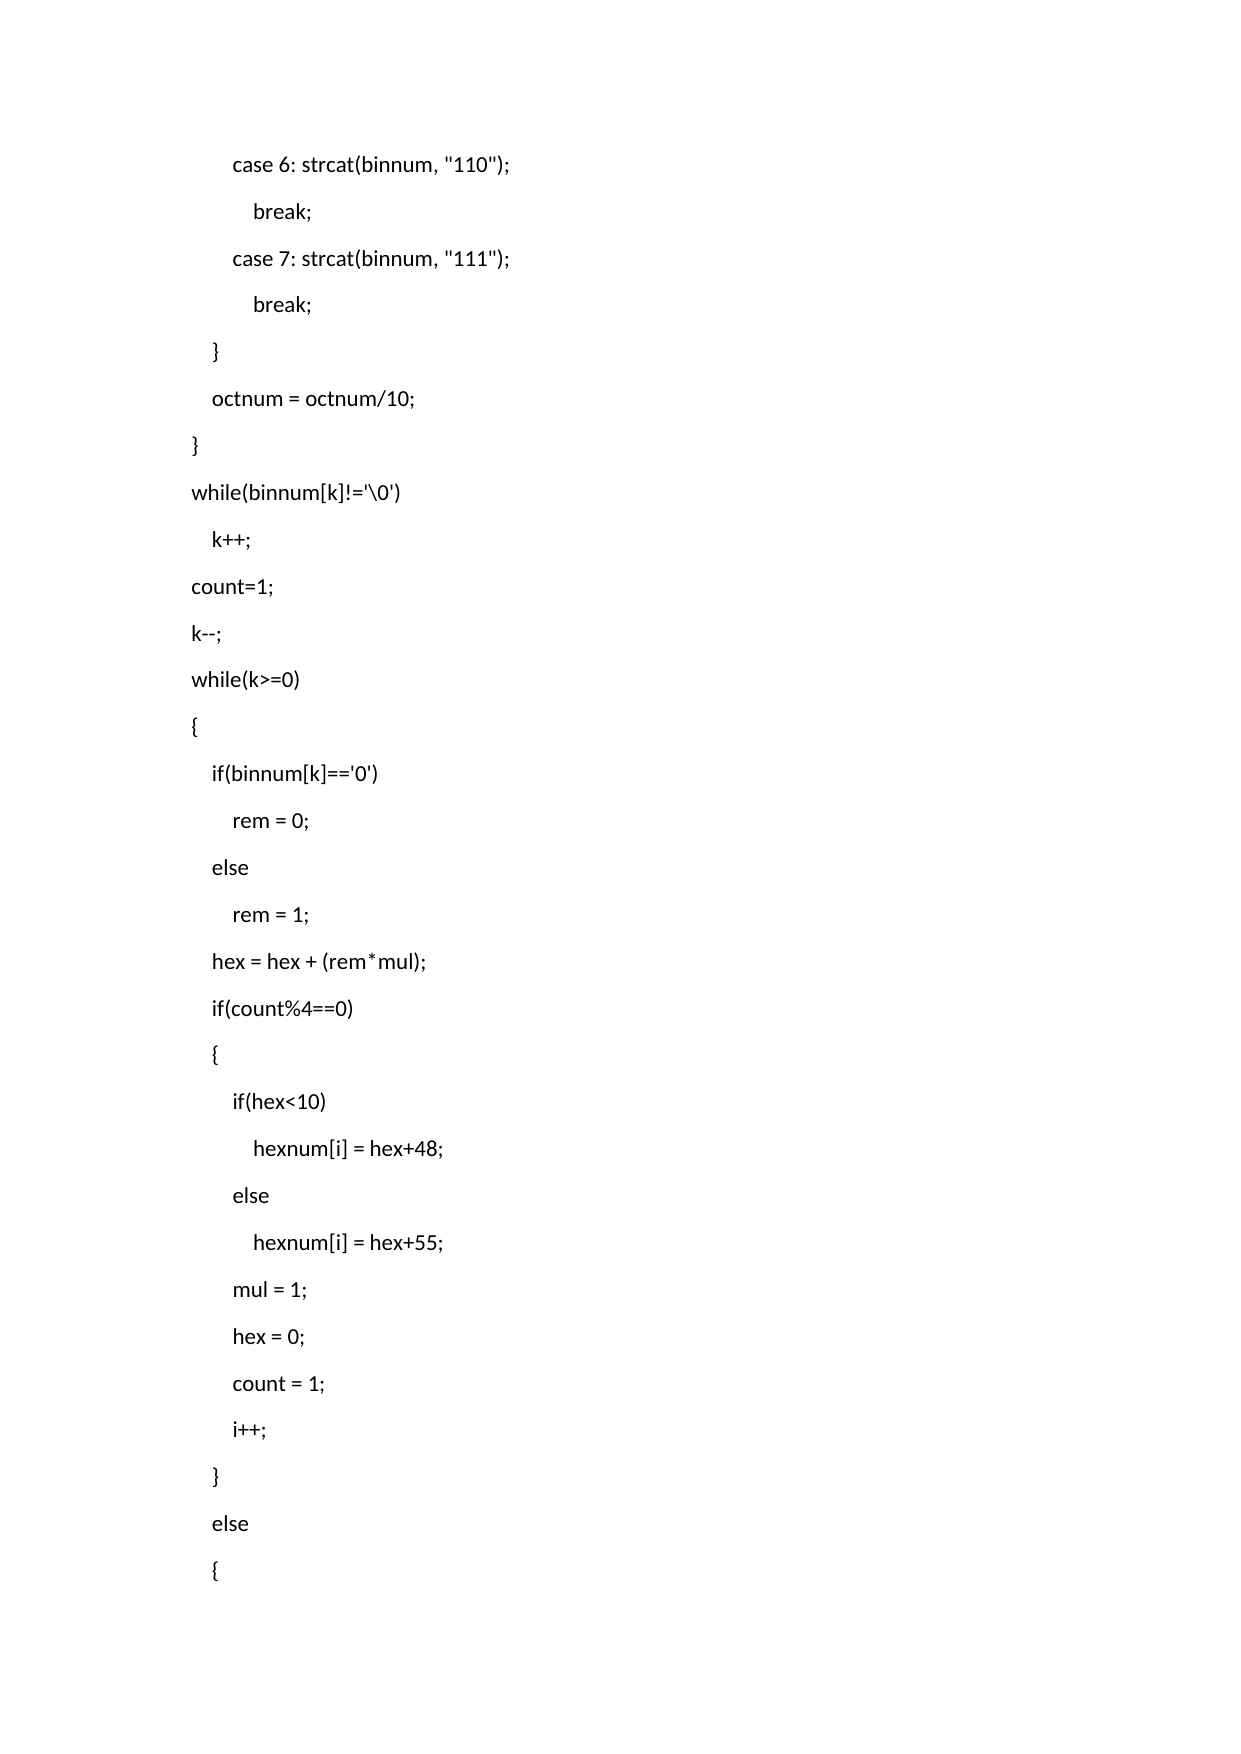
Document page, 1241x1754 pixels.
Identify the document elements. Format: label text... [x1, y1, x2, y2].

text case 7: strcat(binnum, "111"); [150, 244, 1090, 272]
text while(binnum[k]!='\0') [150, 478, 1090, 506]
text else [150, 1509, 1090, 1537]
text count=1; [150, 572, 1090, 600]
text octnum = octnum/10; [150, 384, 1090, 412]
text count = 1; [150, 1369, 1090, 1397]
text break; [150, 197, 1090, 225]
text hex = hex + (rem*mul); [150, 947, 1090, 975]
text break; [150, 291, 1090, 319]
text k++; [150, 525, 1090, 553]
text else [150, 1181, 1090, 1209]
text { [150, 1556, 1090, 1584]
text hexnum[i] = hex+48; [150, 1134, 1090, 1162]
text rem = 1; [150, 900, 1090, 928]
text case 6: strcat(binnum, "110"); [150, 150, 1090, 178]
text k--; [150, 619, 1090, 647]
text if(count%4==0) [150, 994, 1090, 1022]
text mul = 1; [150, 1275, 1090, 1303]
text { [150, 1041, 1090, 1069]
text } [150, 1462, 1090, 1491]
text } [150, 431, 1090, 459]
text i++; [150, 1416, 1090, 1444]
text else [150, 853, 1090, 881]
text hexnum[i] = hex+55; [150, 1228, 1090, 1256]
text if(binnum[k]=='0') [150, 759, 1090, 787]
text { [150, 712, 1090, 741]
text hex = 0; [150, 1322, 1090, 1350]
text while(k>=0) [150, 666, 1090, 694]
text if(hex<10) [150, 1087, 1090, 1116]
text } [150, 337, 1090, 366]
text rem = 0; [150, 806, 1090, 834]
